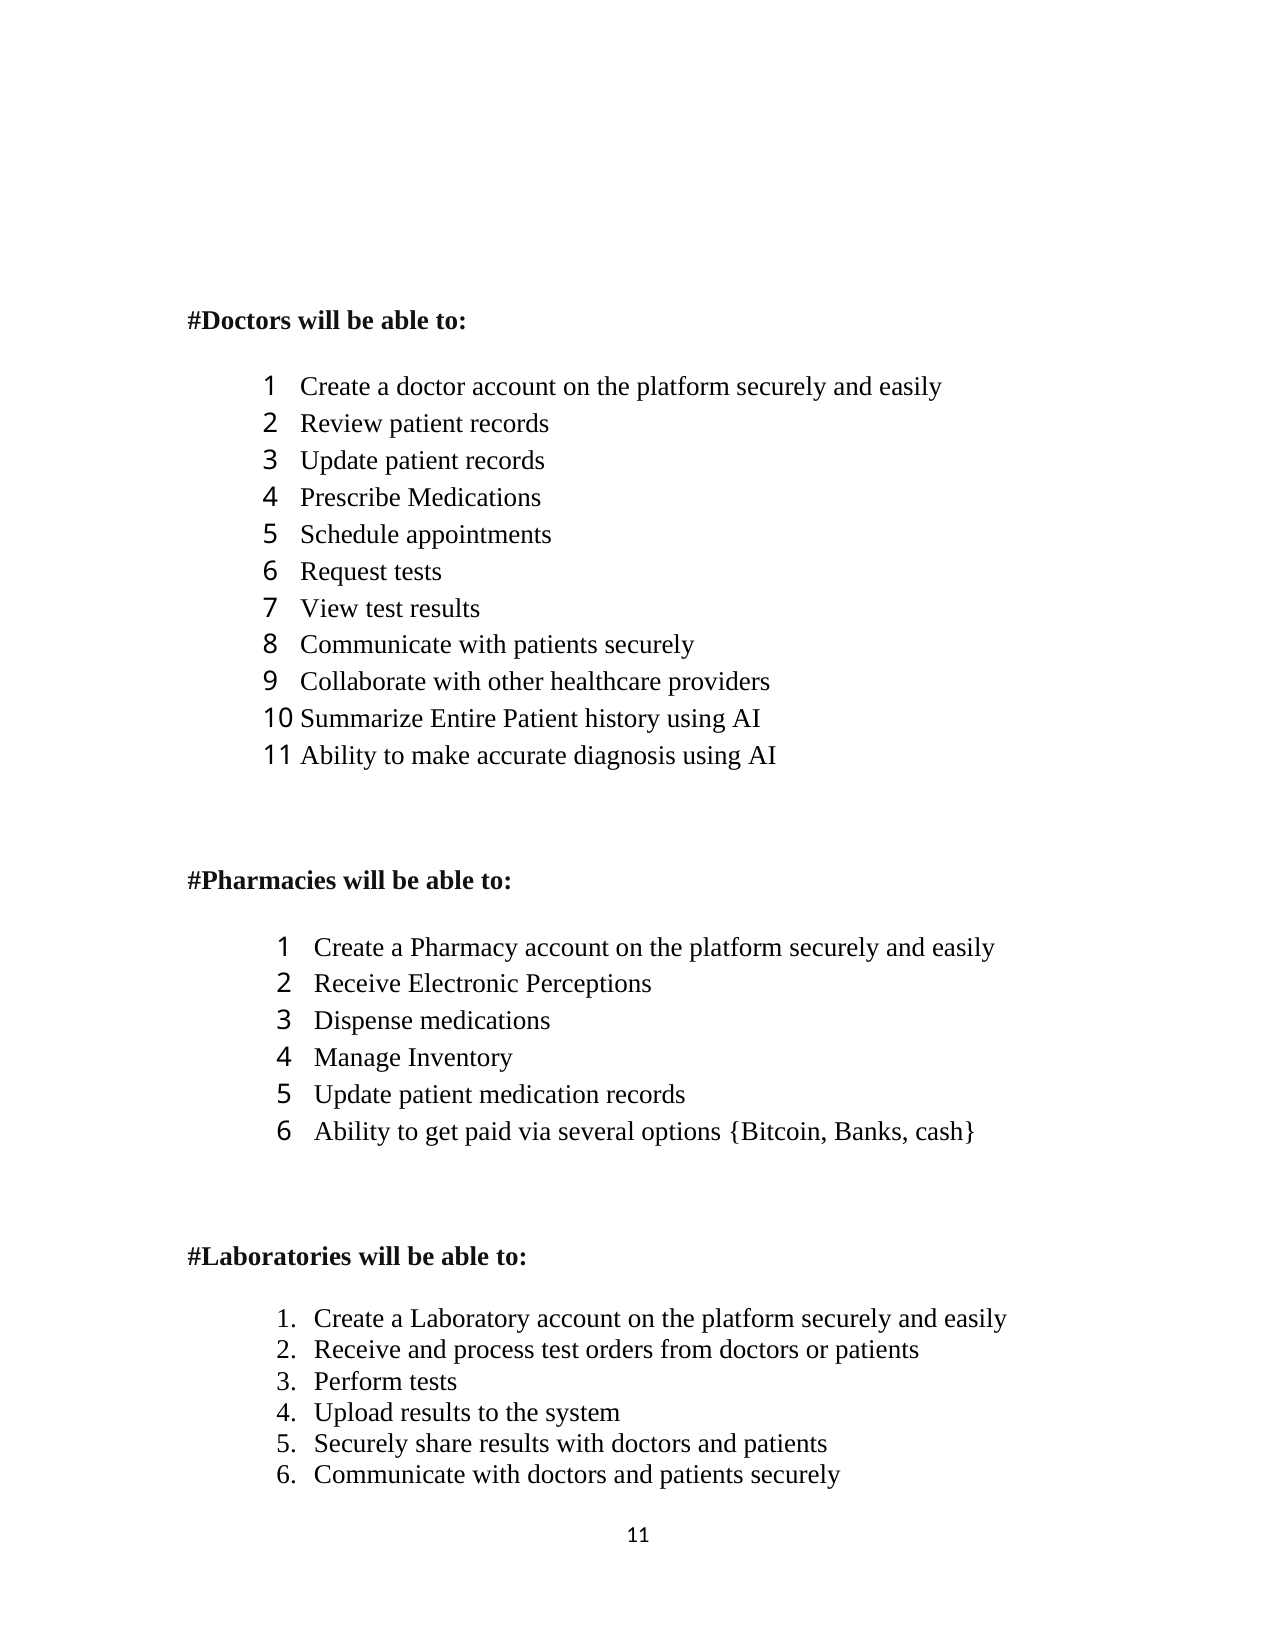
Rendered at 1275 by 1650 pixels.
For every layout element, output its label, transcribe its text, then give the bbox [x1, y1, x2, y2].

list Upload results to the system [276, 1396, 1087, 1427]
list Ability to make accurate diagnosis using AI [262, 736, 1087, 772]
list Update patient records [262, 441, 1087, 477]
text #Laboratories will be able to: [187, 1240, 1087, 1271]
list Collaborate with other healthcare providers [262, 662, 1087, 699]
list Securely share results with doctors and patients [276, 1427, 1087, 1458]
text #Pharmacies will be able to: [187, 864, 1087, 896]
list View test results [262, 588, 1087, 625]
list Receive and process test orders from doctors or patients [276, 1334, 1087, 1365]
list Schedule appointments [262, 514, 1087, 551]
list Request tests [262, 551, 1087, 588]
list Ability to get paid via several options {Bitcoin, Banks, cash} [276, 1111, 1087, 1148]
list Review patient records [262, 404, 1087, 441]
list Prescribe Medications [262, 477, 1087, 514]
list Summarize Entire Patient history using AI [262, 699, 1087, 736]
text #Doctors will be able to: [187, 304, 1087, 335]
list Dispense medications [276, 1001, 1087, 1038]
list Create a Pharmacy account on the platform securely and easily [276, 927, 1087, 964]
list Communicate with doctors and patients securely [276, 1458, 1087, 1489]
list Create a doctor account on the platform securely and easily [262, 367, 1087, 404]
list Create a Laboratory account on the platform securely and easily [276, 1302, 1087, 1334]
list Receive Electronic Perceptions [276, 964, 1087, 1001]
list Manage Inventory [276, 1038, 1087, 1074]
list Update patient medication records [276, 1074, 1087, 1111]
list Perform tests [276, 1365, 1087, 1396]
list Communicate with patients securely [262, 625, 1087, 662]
